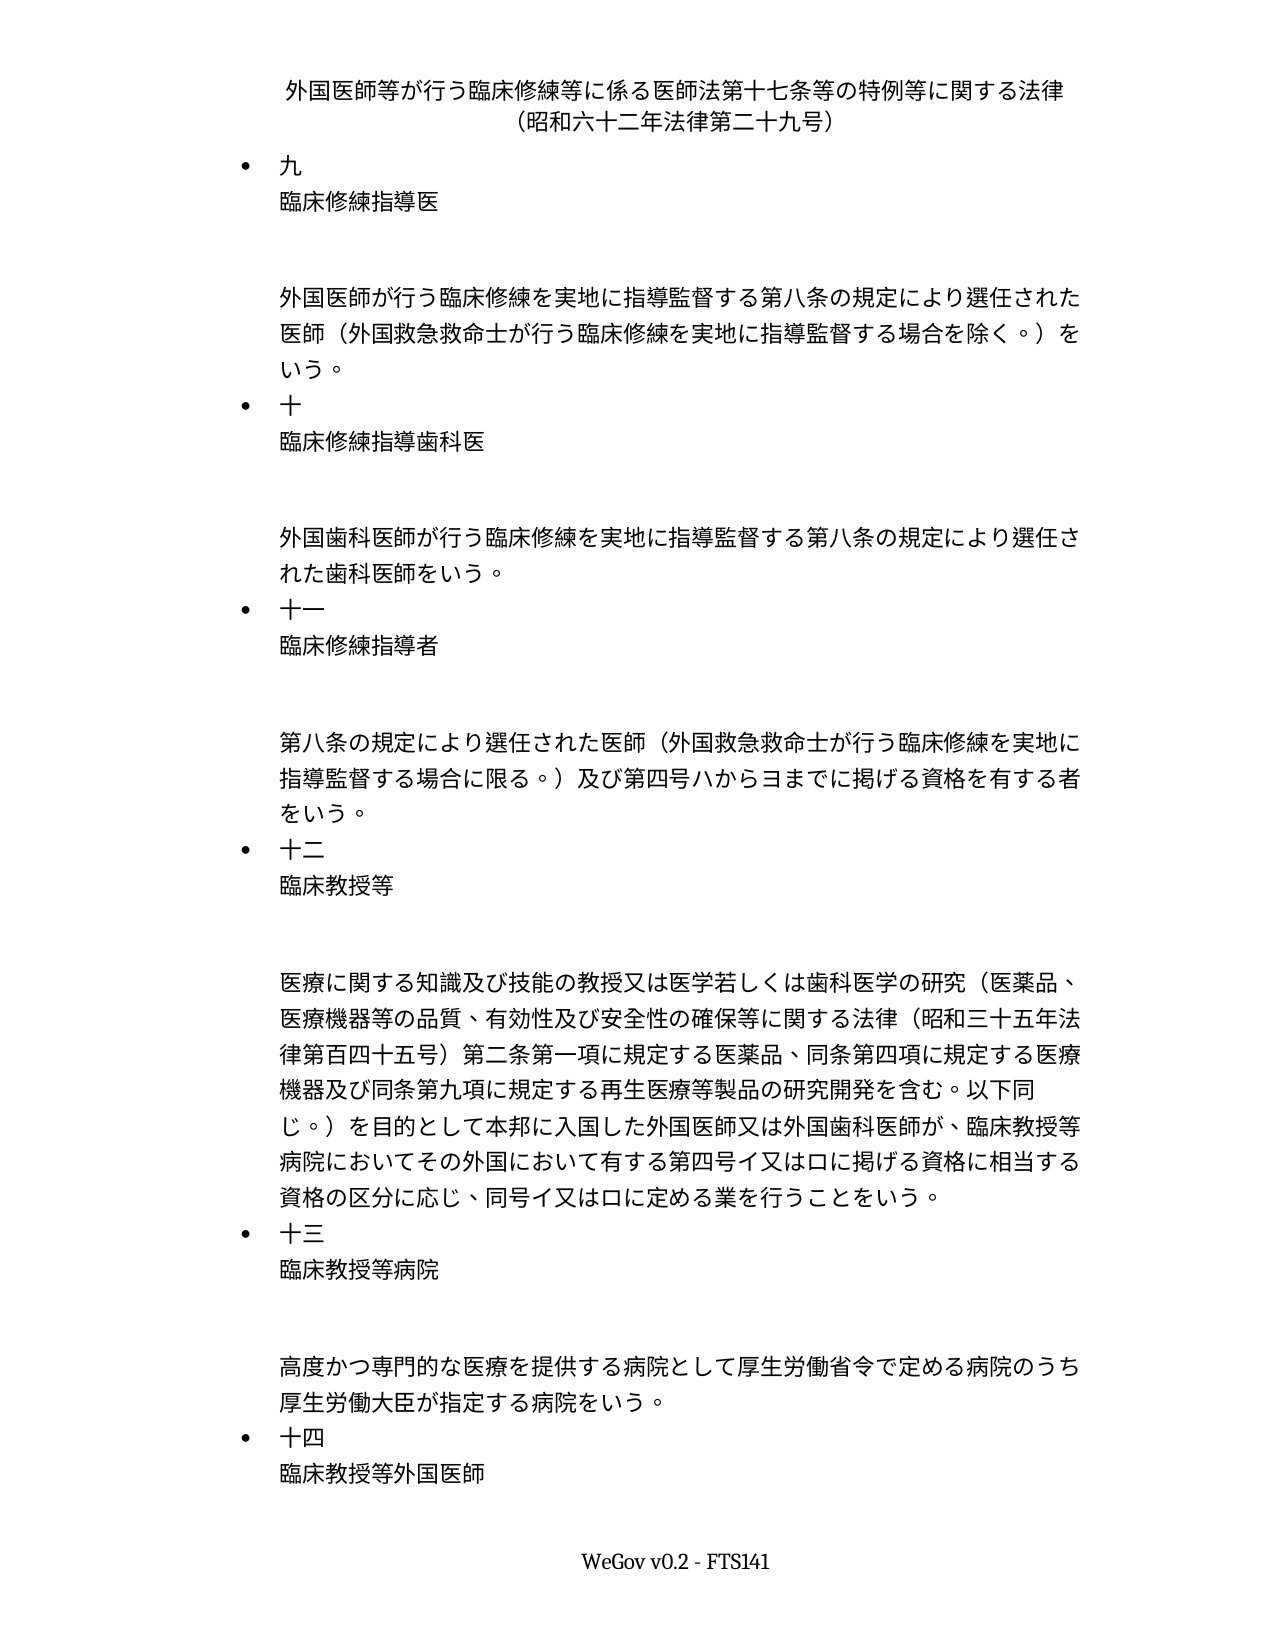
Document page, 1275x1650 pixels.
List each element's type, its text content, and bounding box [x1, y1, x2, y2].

list 九 臨床修練指導医 外国医師が行う臨床修練を実地に指導監督する第八条の規定により選任された医師（外国救急救命士が行う臨床修練を実地に指導監督する場合を除く。）をいう。 [242, 150, 1087, 385]
list 十一 臨床修練指導者 第八条の規定により選任された医師（外国救急救命士が行う臨床修練を実地に指導監督する場合に限る。）及び第四号ハからヨまでに掲げる資格を有する者をいう。 [242, 594, 1087, 830]
list 十三 臨床教授等病院 高度かつ専門的な医療を提供する病院として厚生労働省令で定める病院のうち厚生労働大臣が指定する病院をいう。 [242, 1218, 1087, 1418]
list 十四 臨床教授等外国医師 第二十一条の三第一項の許可を受けた外国医師をいう。 [242, 1422, 1087, 1489]
list 十二 臨床教授等 医療に関する知識及び技能の教授又は医学若しくは歯科医学の研究（医薬品、医療機器等の品質、有効性及び安全性の確保等に関する法律（昭和三十五年法律第百四十五号）第二条第一項に規定する医薬品、同条第四項に規定する医療機器及び同条第九項に規定する再生医療等製品の研究開発を含む。以下同じ。）を目的として本邦に入国した外国医師又は外国歯科医師が、臨床教授等病院においてその外国において有する第四号イ又はロに掲げる資格に相当する資格の区分に応じ、同号イ又はロに定める業を行うことをいう。 [242, 834, 1087, 1213]
list 十 臨床修練指導歯科医 外国歯科医師が行う臨床修練を実地に指導監督する第八条の規定により選任された歯科医師をいう。 [242, 390, 1087, 589]
